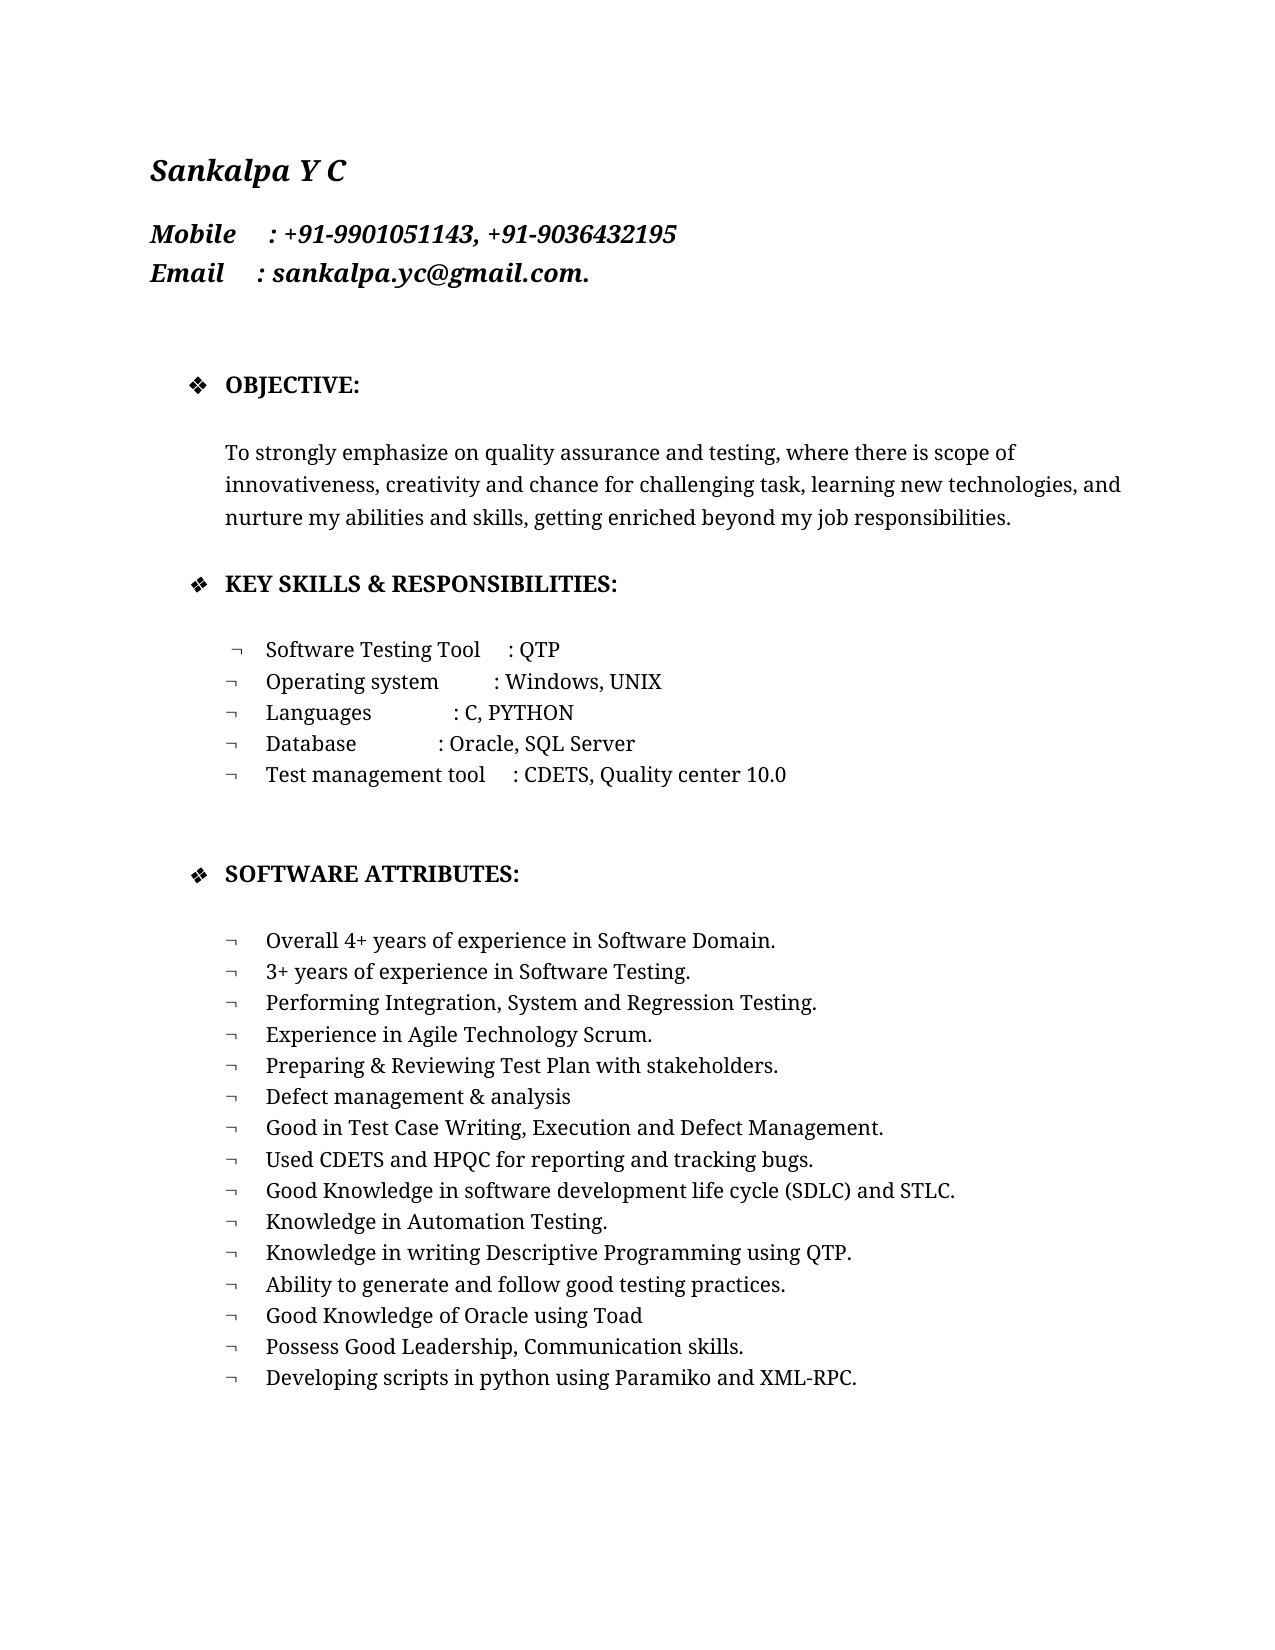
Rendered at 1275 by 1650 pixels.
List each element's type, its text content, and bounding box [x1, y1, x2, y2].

text Mobile : +91-9901051143, +91-9036432195 Email : sankalpa.yc@gmail.com. [150, 216, 1125, 290]
list OBJECTIVE: [150, 369, 1125, 400]
list Overall 4+ years of experience in Software Domain. 3+ years of experience in Software Testing. Performing Integration, System and Regression Testing. Experience in Agile Technology Scrum. Preparing & Reviewing Test Plan with stakeholders. Defect management & analysis Good in Test Case Writing, Execution and Defect Management. Used CDETS and HPQC for reporting and tracking bugs. Good Knowledge in software development life cycle (SDLC) and STLC. Knowledge in Automation Testing. Knowledge in writing Descriptive Programming using QTP. Ability to generate and follow good testing practices. Good Knowledge of Oracle using Toad Possess Good Leadership, Communication skills. Developing scripts in python using Paramiko and XML-RPC. [225, 926, 1125, 1424]
list To strongly emphasize on quality assurance and testing, where there is scope of innovativeness, creativity and chance for challenging task, learning new technologies, and nurture my abilities and skills, getting enriched beyond my job responsibilities. [225, 438, 1125, 563]
list KEY SKILLS & RESPONSIBILITIES: Software Testing Tool : QTP Operating system : Windows, UNIX Languages : C, PYTHON Database : Oracle, SQL Server Test management tool : CDETS, Quality center 10.0 [187, 568, 1125, 789]
list SOFTWARE ATTRIBUTES: [187, 858, 1125, 922]
text Sankalpa Y C [150, 150, 1125, 190]
